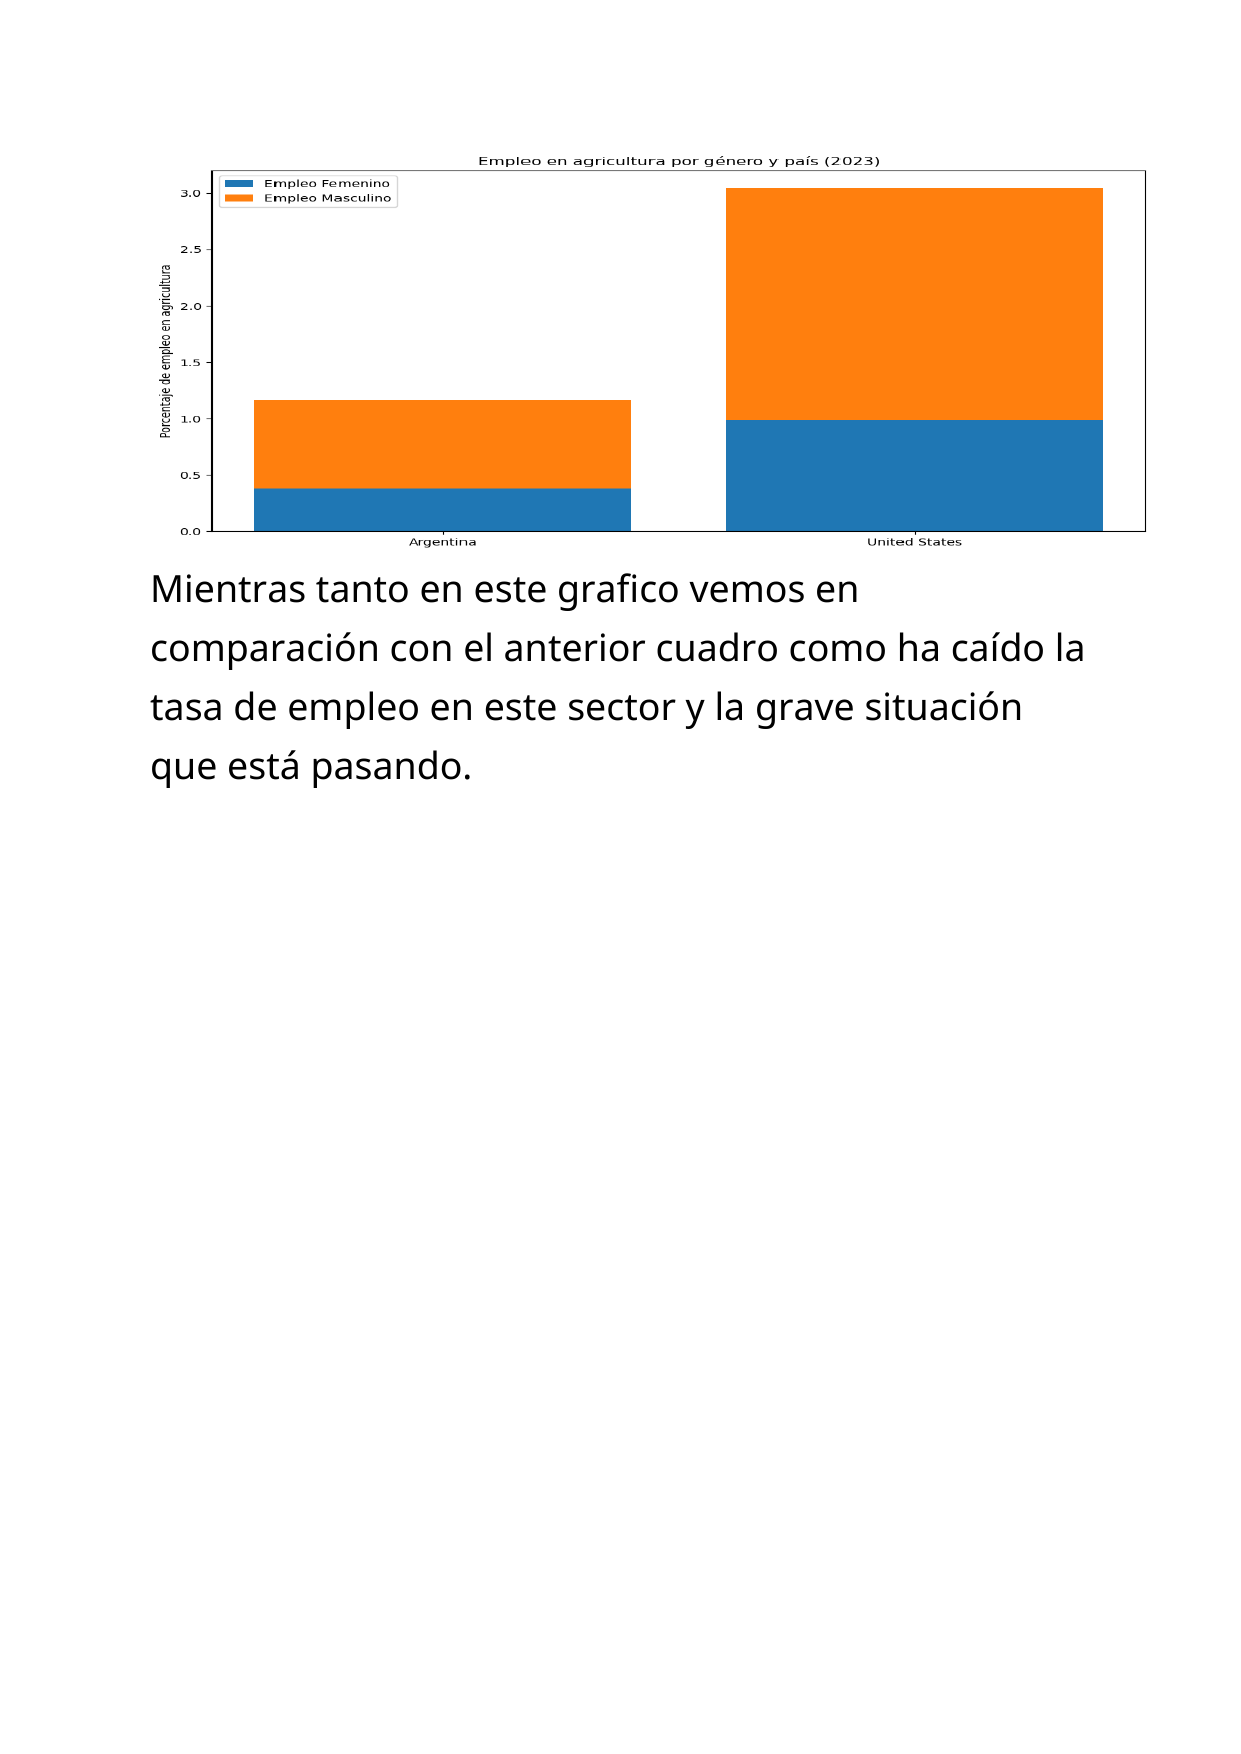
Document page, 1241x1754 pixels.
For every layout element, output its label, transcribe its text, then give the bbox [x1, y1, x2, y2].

text Mientras tanto en este grafico vemos en comparación con el anterior cuadro como ha caído la tasa de empleo en este sector y la grave situación que está pasando. [150, 554, 1090, 790]
picture [150, 150, 1155, 554]
